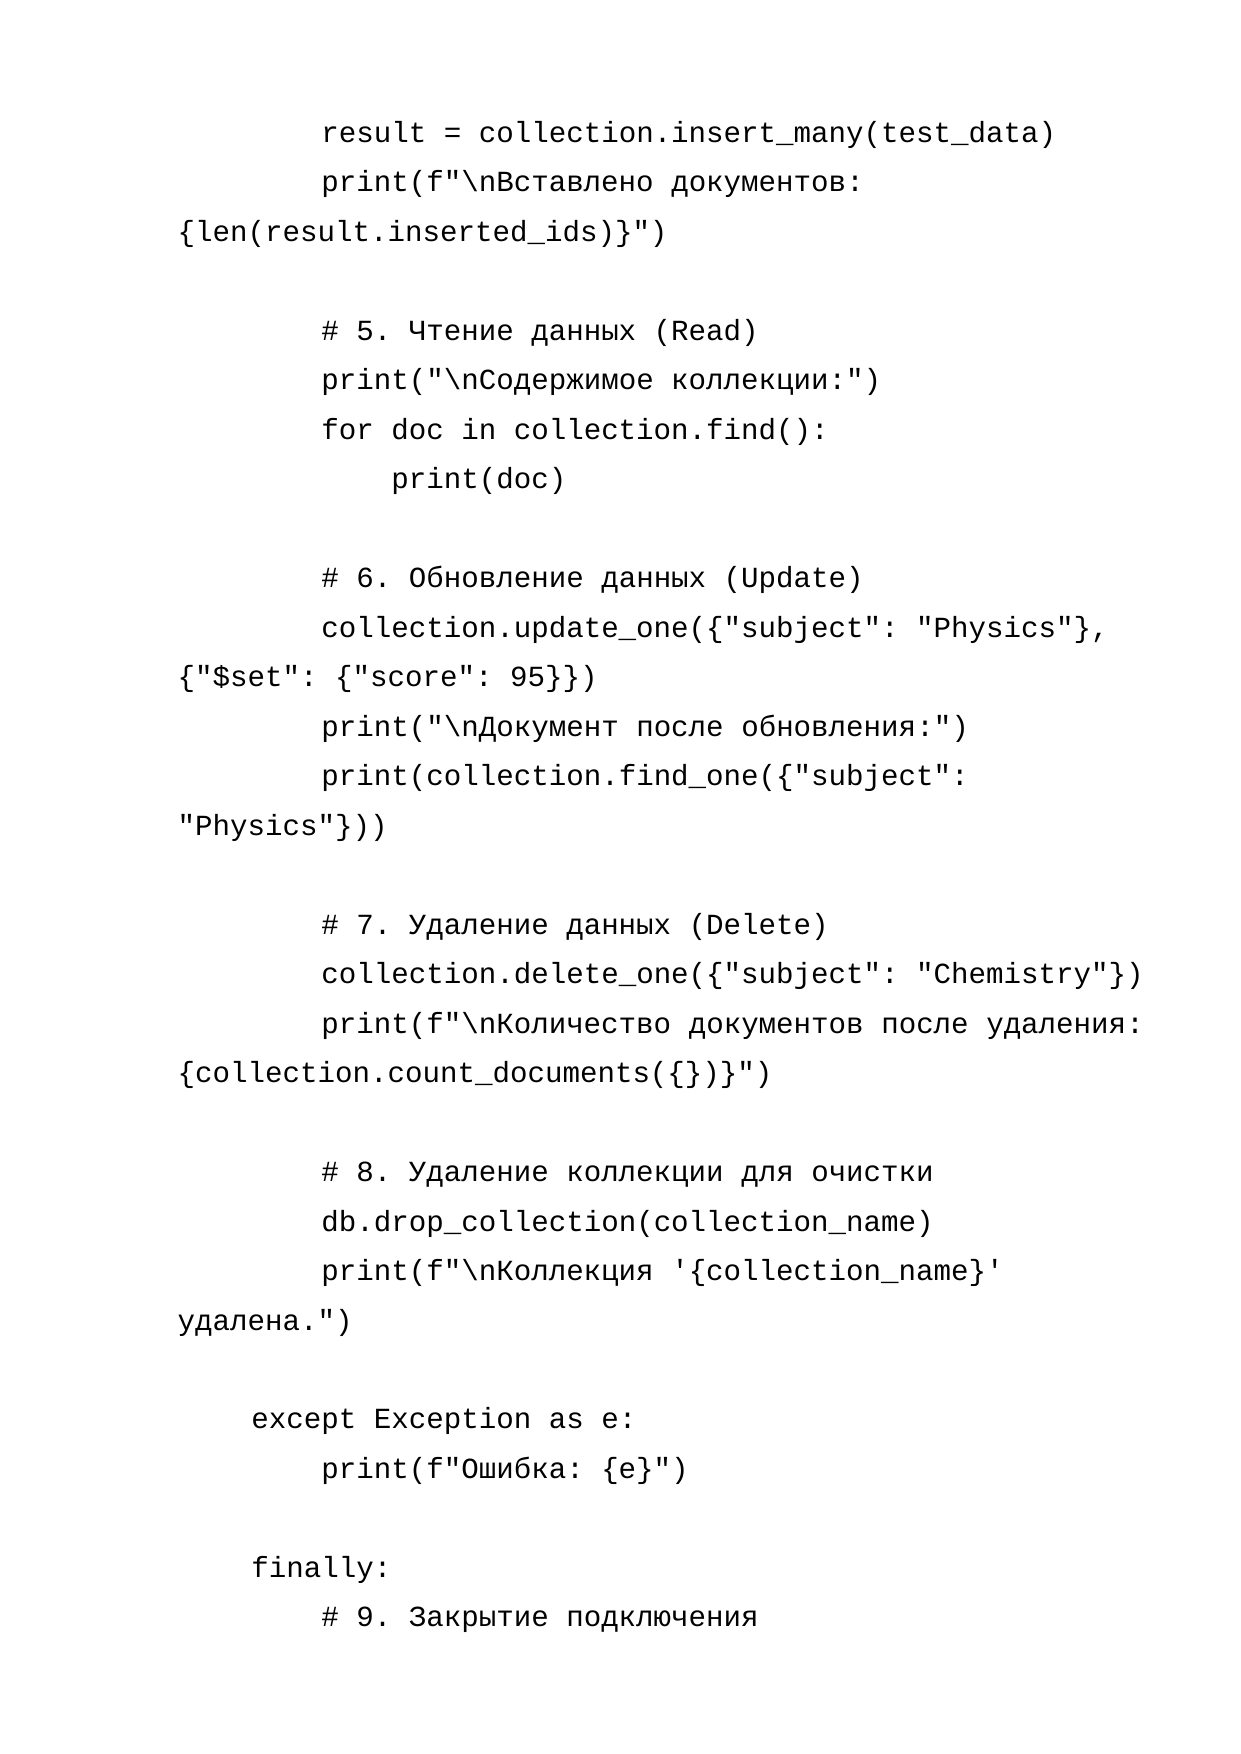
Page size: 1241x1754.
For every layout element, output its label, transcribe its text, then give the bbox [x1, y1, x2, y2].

text print(collection.find_one({"subject": "Physics"})) [177, 761, 1152, 844]
text # 8. Удаление коллекции для очистки [177, 1157, 1152, 1190]
text # 5. Чтение данных (Read) [177, 316, 1152, 349]
text print(f"\nВставлено документов: {len(result.inserted_ids)}") [177, 168, 1152, 250]
text print(f"Ошибка: {e}") [177, 1454, 1152, 1487]
text except Exception as e: [177, 1404, 1152, 1438]
text print(doc) [177, 464, 1152, 497]
text print(f"\nКоличество документов после удаления: {collection.count_documents({})}") [177, 1009, 1152, 1091]
text print("\nСодержимое коллекции:") [177, 366, 1152, 398]
text # 7. Удаление данных (Delete) [177, 910, 1152, 943]
text for doc in collection.find(): [177, 415, 1152, 448]
text db.drop_collection(collection_name) [177, 1207, 1152, 1240]
text result = collection.insert_many(test_data) [177, 118, 1152, 151]
text collection.update_one({"subject": "Physics"}, {"$set": {"score": 95}}) [177, 613, 1152, 695]
text collection.delete_one({"subject": "Chemistry"}) [177, 959, 1152, 992]
text # 9. Закрытие подключения [177, 1602, 1152, 1636]
text print(f"\nКоллекция '{collection_name}' удалена.") [177, 1256, 1152, 1339]
text # 6. Обновление данных (Update) [177, 563, 1152, 596]
text print("\nДокумент после обновления:") [177, 712, 1152, 745]
text finally: [177, 1553, 1152, 1586]
